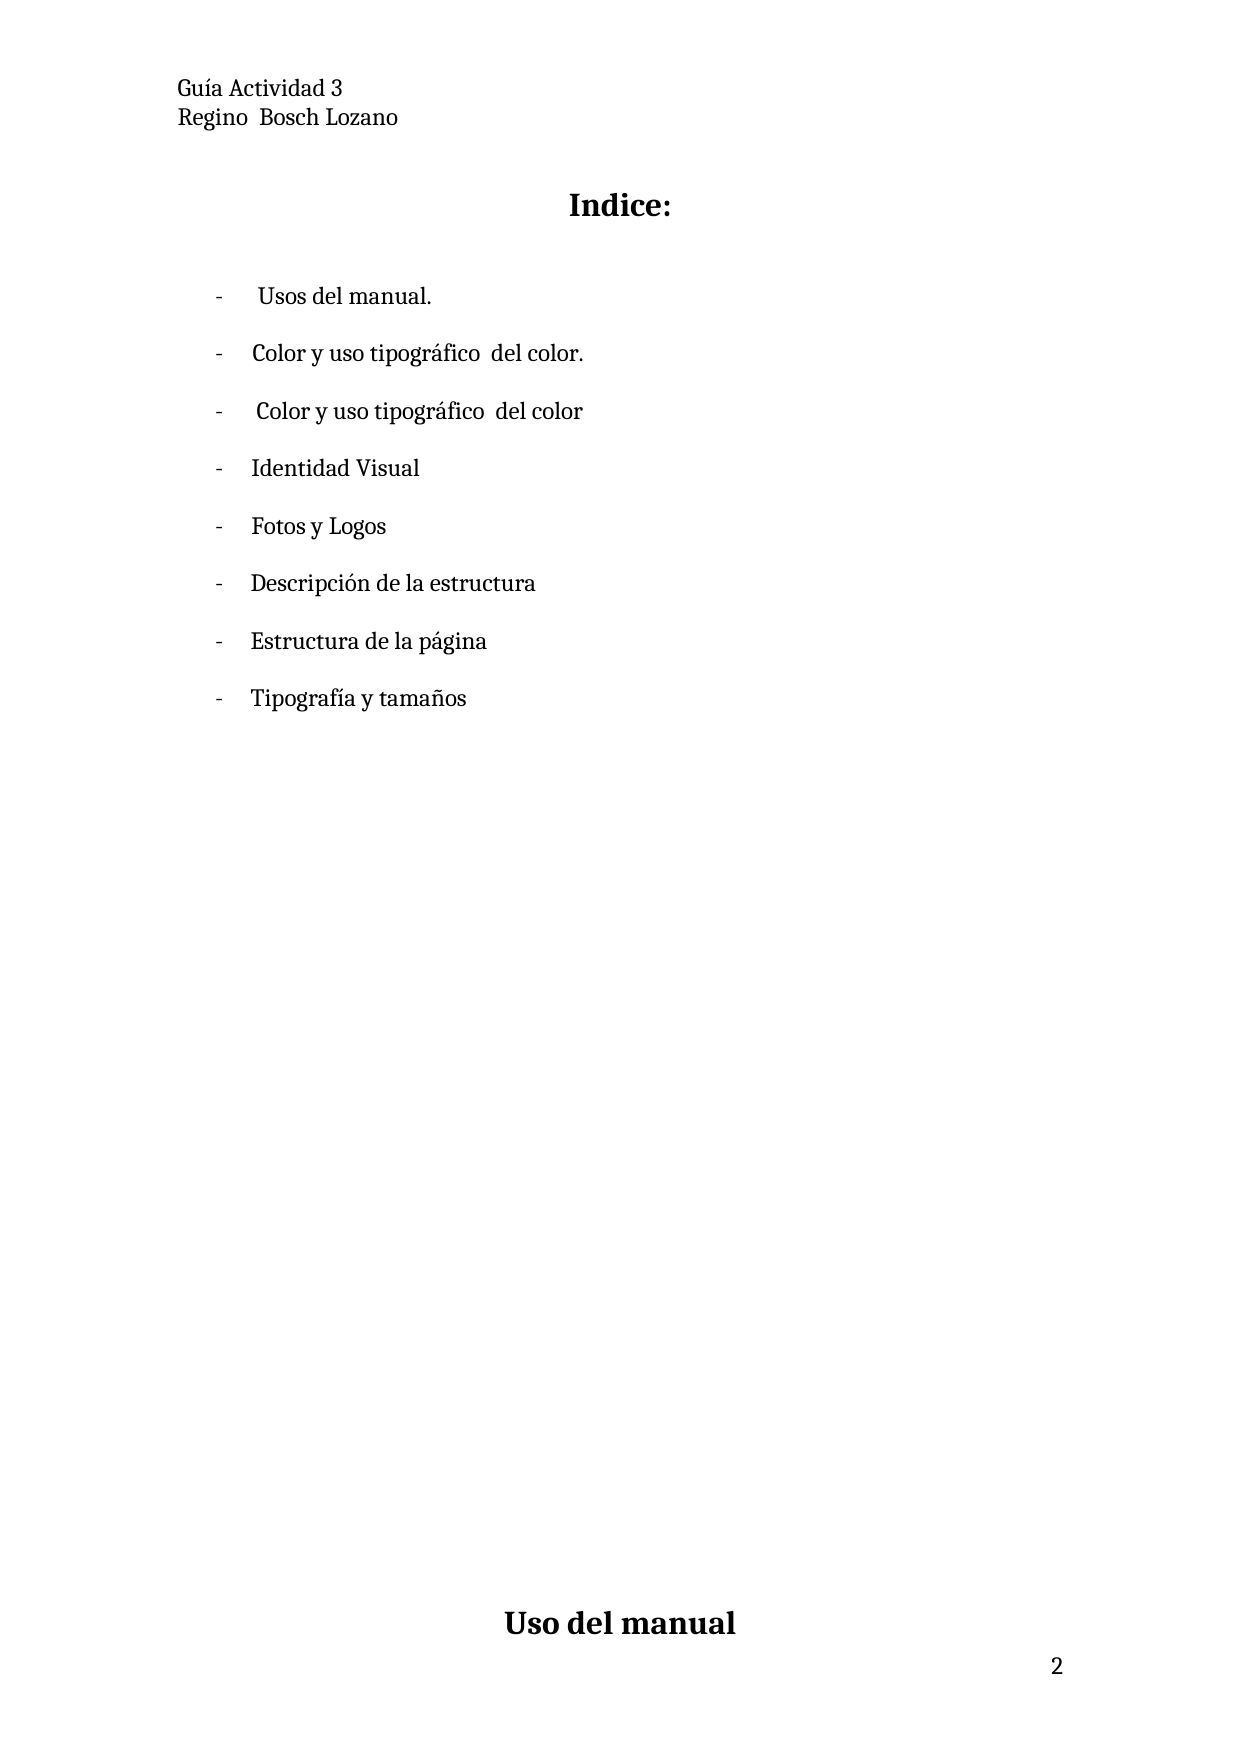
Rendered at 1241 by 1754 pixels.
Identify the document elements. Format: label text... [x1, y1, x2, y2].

text - Estructura de la página [215, 627, 1063, 656]
text Uso del manual [177, 1604, 1063, 1643]
text - Color y uso tipográfico del color [215, 397, 1063, 426]
text Indice: [177, 186, 1063, 224]
text - Tipografía y tamaños [215, 684, 1063, 713]
text - Identidad Visual [215, 454, 1063, 483]
text - Fotos y Logos [215, 512, 1063, 541]
text - Descripción de la estructura [215, 569, 1063, 598]
list Color y uso tipográfico del color. [215, 339, 1063, 368]
list Usos del manual. [215, 282, 1063, 311]
